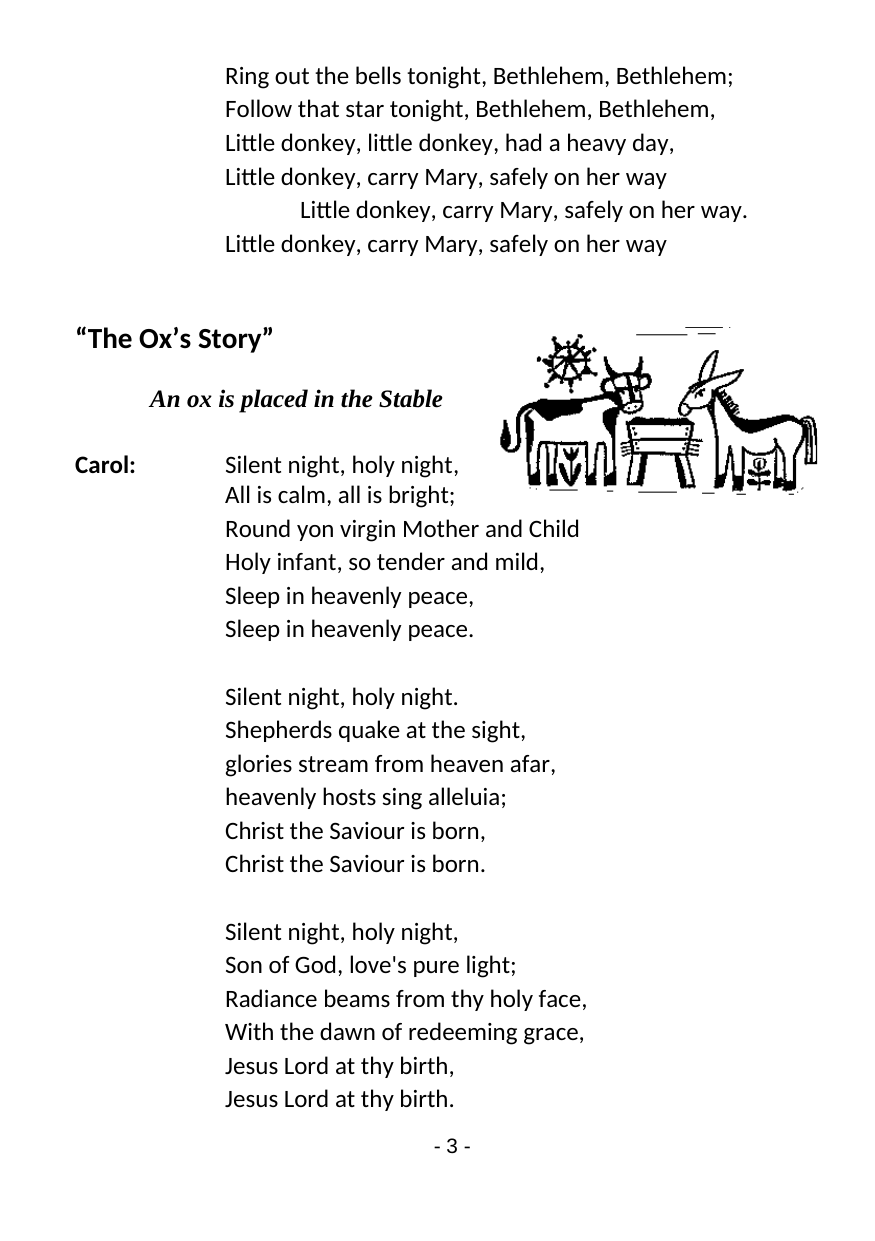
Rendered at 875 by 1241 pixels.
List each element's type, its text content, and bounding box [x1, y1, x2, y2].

text Jesus Lord at thy birth. [225, 1083, 829, 1114]
subtitle An ox is placed in the Stable [75, 384, 829, 413]
text heavenly hosts sing alleluia; [225, 782, 829, 812]
text Carol: Silent night, holy night, [75, 442, 829, 479]
text Little donkey, carry Mary, safely on her way. [150, 194, 829, 225]
text Little donkey, carry Mary, safely on her way [150, 161, 829, 191]
text Little donkey, little donkey, had a heavy day, [150, 127, 829, 158]
text Silent night, holy night. [225, 681, 829, 711]
text Christ the Saviour is born, [225, 815, 829, 846]
text “The Ox’s Story” [75, 320, 829, 356]
text Little donkey, carry Mary, safely on her way [75, 228, 829, 258]
text Silent night, holy night, [225, 916, 829, 946]
text Holy infant, so tender and mild, [225, 546, 829, 577]
text Shepherds quake at the sight, [225, 714, 829, 745]
text Ring out the bells tonight, Bethlehem, Bethlehem; [150, 60, 829, 91]
text Son of God, love's pure light; [225, 949, 829, 980]
text Jesus Lord at thy birth, [225, 1050, 829, 1080]
text Christ the Saviour is born. [225, 849, 829, 879]
text Sleep in heavenly peace, [225, 580, 829, 611]
text Round yon virgin Mother and Child [225, 513, 829, 543]
picture [492, 356, 818, 384]
text Radiance beams from thy holy face, [225, 983, 829, 1013]
picture [492, 413, 818, 442]
text All is calm, all is bright; [225, 479, 829, 510]
text glories stream from heaven afar, [225, 748, 829, 778]
text Follow that star tonight, Bethlehem, Bethlehem, [150, 93, 829, 124]
text Sleep in heavenly peace. [225, 613, 829, 644]
text With the dawn of redeeming grace, [225, 1016, 829, 1047]
